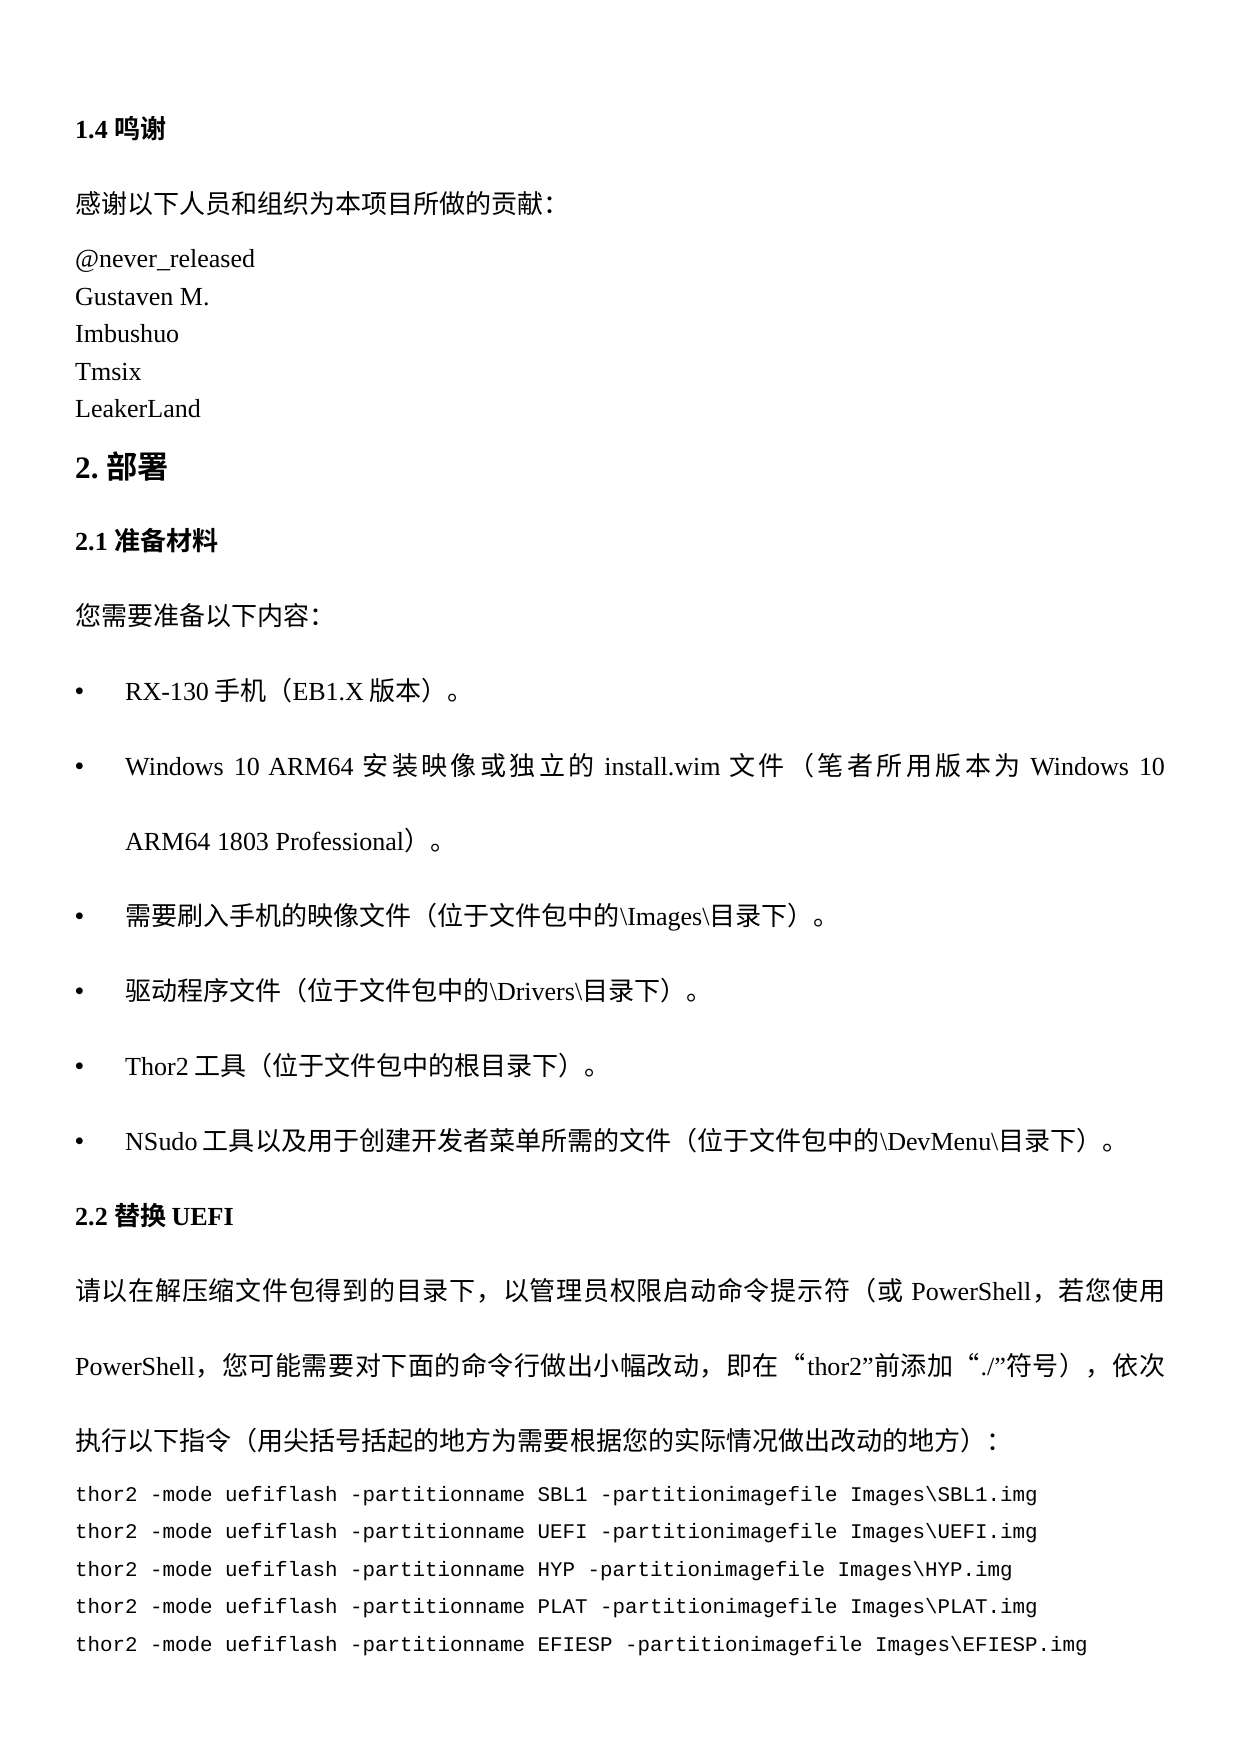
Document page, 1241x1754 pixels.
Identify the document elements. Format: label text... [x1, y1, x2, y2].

list NSudo工具以及用于创建开发者菜单所需的文件（位于文件包中的\DevMenu\目录下）。 [75, 1102, 1165, 1177]
text 感谢以下人员和组织为本项目所做的贡献： [75, 164, 1165, 239]
list 需要刷入手机的映像文件（位于文件包中的\Images\目录下）。 [75, 877, 1165, 952]
text Gustaven M. [75, 277, 1165, 314]
text 您需要准备以下内容： [75, 577, 1165, 652]
text thor2 -mode uefiflash -partitionname EFIESP -partitionimagefile Images\EFIESP.img [75, 1627, 1165, 1664]
text Tmsix [75, 352, 1165, 389]
subtitle 2. 部署 [75, 427, 1165, 502]
text @never_released [75, 239, 1165, 277]
list Windows 10 ARM64安装映像或独立的install.wim文件（笔者所用版本为Windows 10 ARM64 1803 Professional）。 [75, 727, 1165, 877]
text thor2 -mode uefiflash -partitionname PLAT -partitionimagefile Images\PLAT.img [75, 1589, 1165, 1627]
text LeakerLand [75, 389, 1165, 427]
subtitle 2.2 替换UEFI [75, 1177, 1165, 1252]
text thor2 -mode uefiflash -partitionname UEFI -partitionimagefile Images\UEFI.img [75, 1514, 1165, 1552]
list 驱动程序文件（位于文件包中的\Drivers\目录下）。 [75, 952, 1165, 1027]
list Thor2工具（位于文件包中的根目录下）。 [75, 1027, 1165, 1102]
text thor2 -mode uefiflash -partitionname HYP -partitionimagefile Images\HYP.img [75, 1552, 1165, 1589]
list RX-130手机（EB1.X版本）。 [75, 652, 1165, 727]
text thor2 -mode uefiflash -partitionname SBL1 -partitionimagefile Images\SBL1.img [75, 1477, 1165, 1514]
text 请以在解压缩文件包得到的目录下，以管理员权限启动命令提示符（或PowerShell，若您使用PowerShell，您可能需要对下面的命令行做出小幅改动，即在“thor2”前添加“./”符号），依次执行以下指令（用尖括号括起的地方为需要根据您的实际情况做出改动的地方）： [75, 1252, 1165, 1477]
subtitle 1.4 鸣谢 [75, 89, 1165, 164]
text Imbushuo [75, 314, 1165, 352]
subtitle 2.1 准备材料 [75, 502, 1165, 577]
